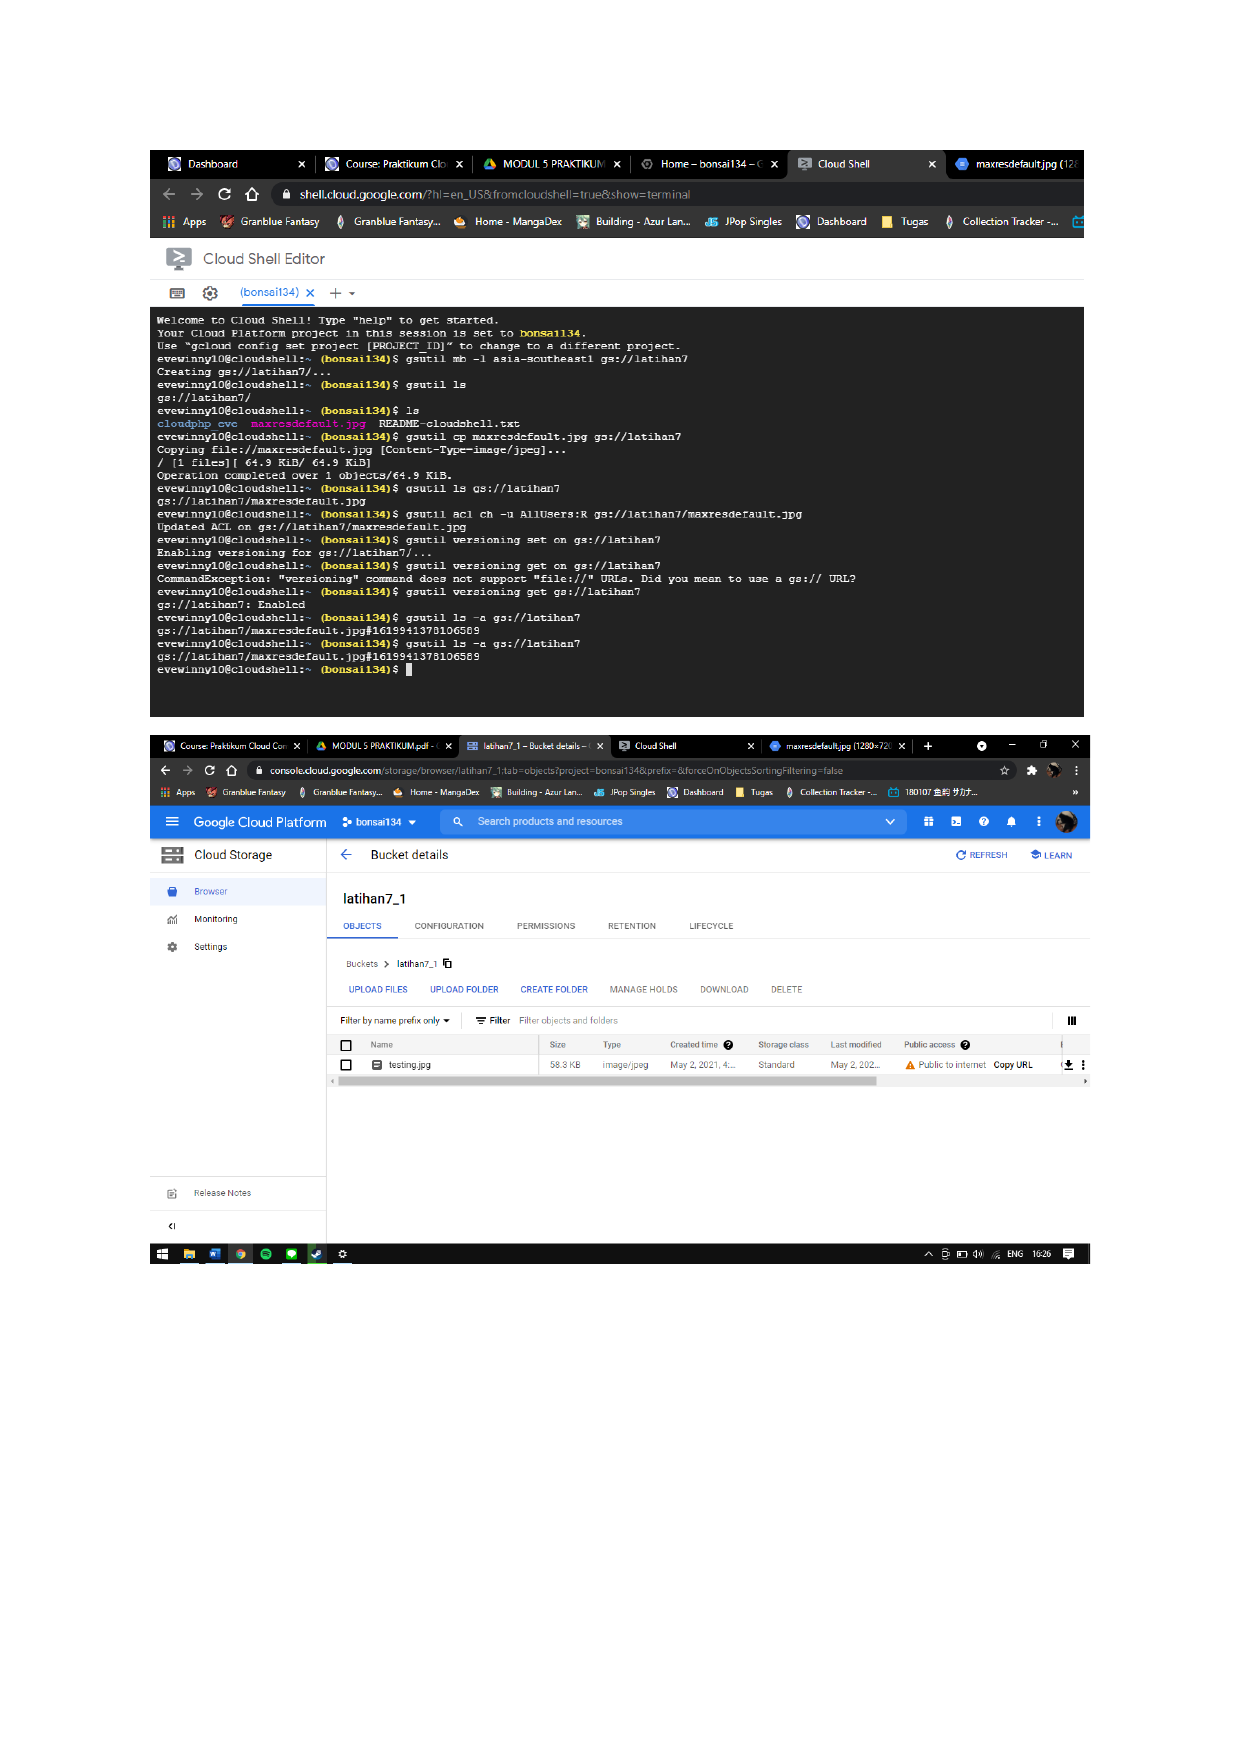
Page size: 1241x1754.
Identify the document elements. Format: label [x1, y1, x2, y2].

picture [1075, 220, 1084, 225]
picture [150, 150, 1084, 717]
picture [150, 735, 1091, 1264]
